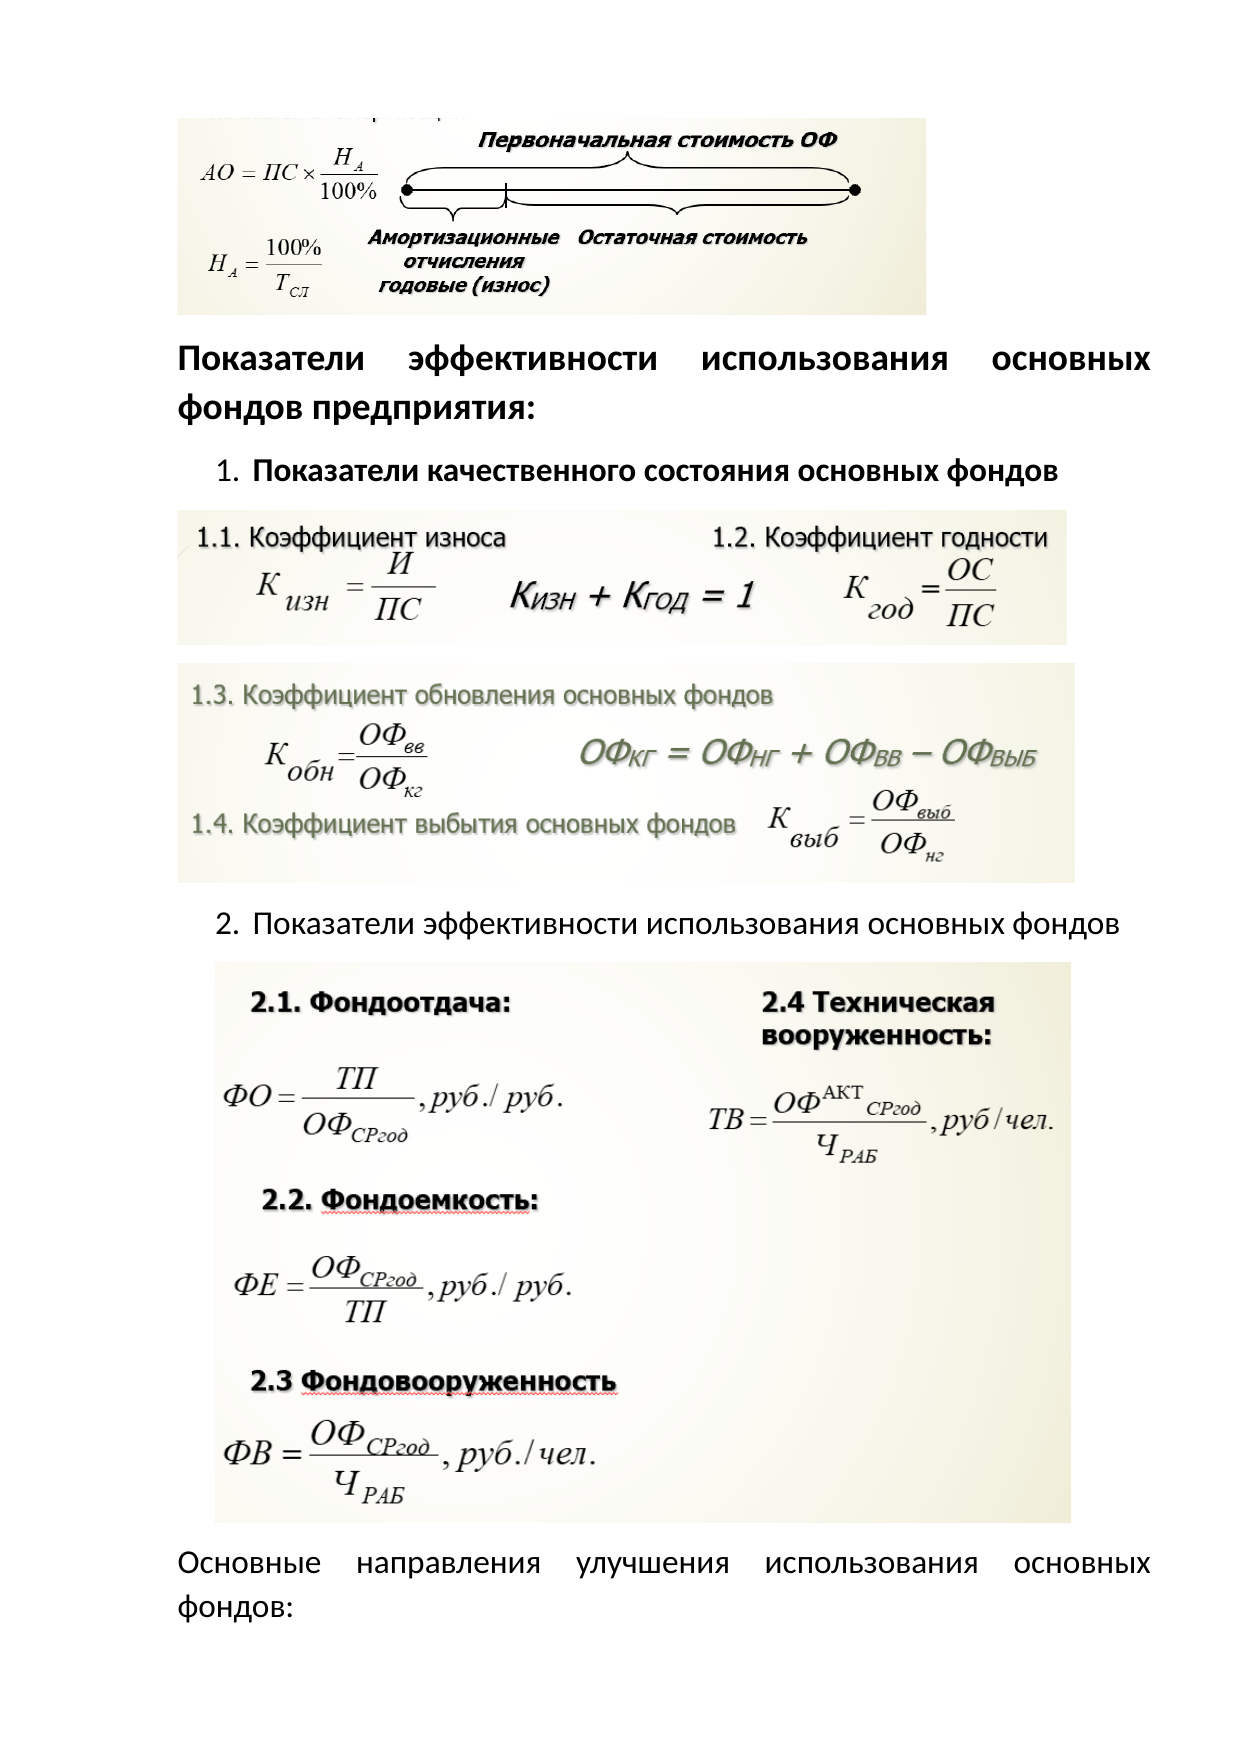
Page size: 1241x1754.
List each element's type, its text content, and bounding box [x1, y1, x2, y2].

picture [177, 510, 1067, 645]
text Показатели эффективности использования основных фондов предприятия: [177, 334, 1152, 429]
picture [177, 118, 927, 315]
list Показатели качественного состояния основных фондов [215, 449, 1152, 490]
picture [177, 663, 1075, 883]
picture [214, 962, 1072, 1523]
list Показатели эффективности использования основных фондов [215, 902, 1152, 942]
text Основные направления улучшения использования основных фондов: [177, 1541, 1152, 1626]
